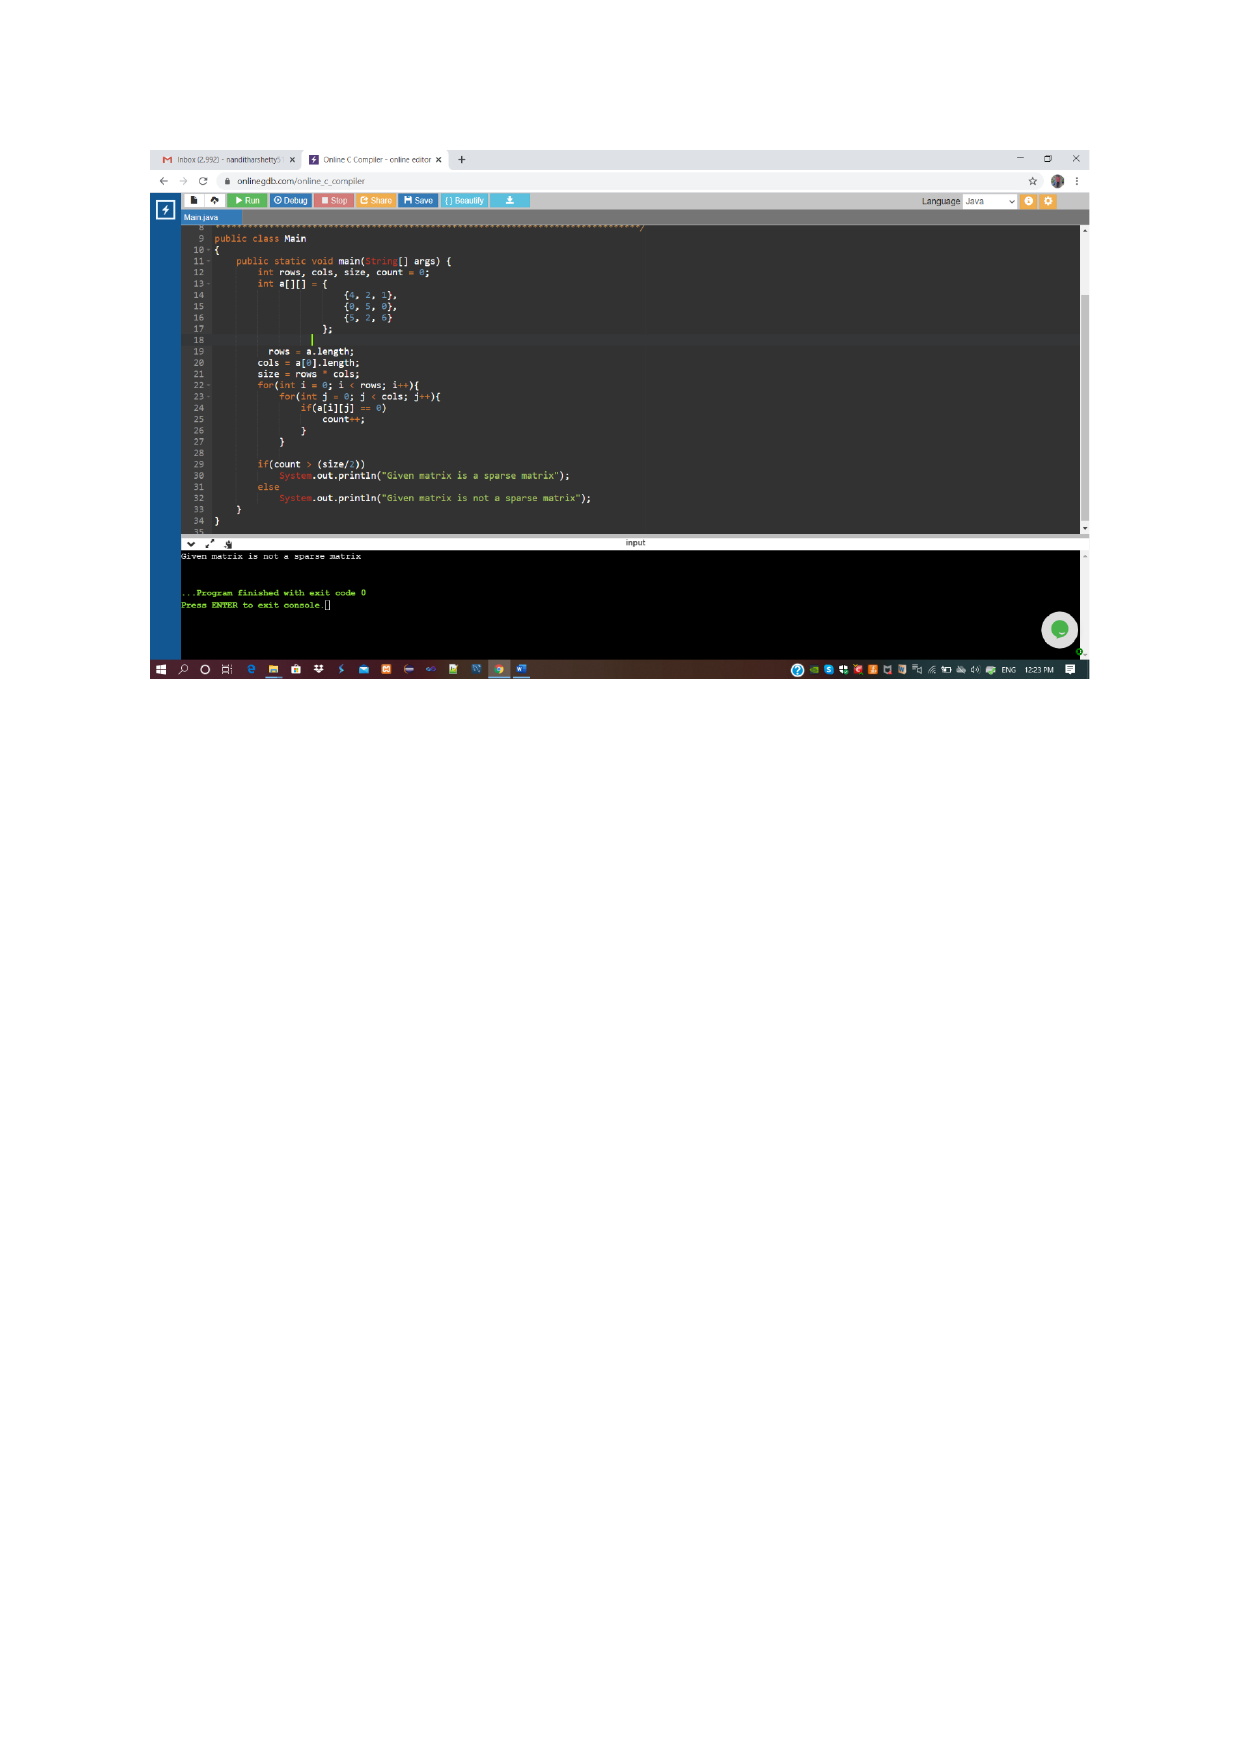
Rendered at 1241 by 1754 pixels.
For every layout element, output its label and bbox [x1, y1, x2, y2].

picture [150, 150, 1090, 679]
